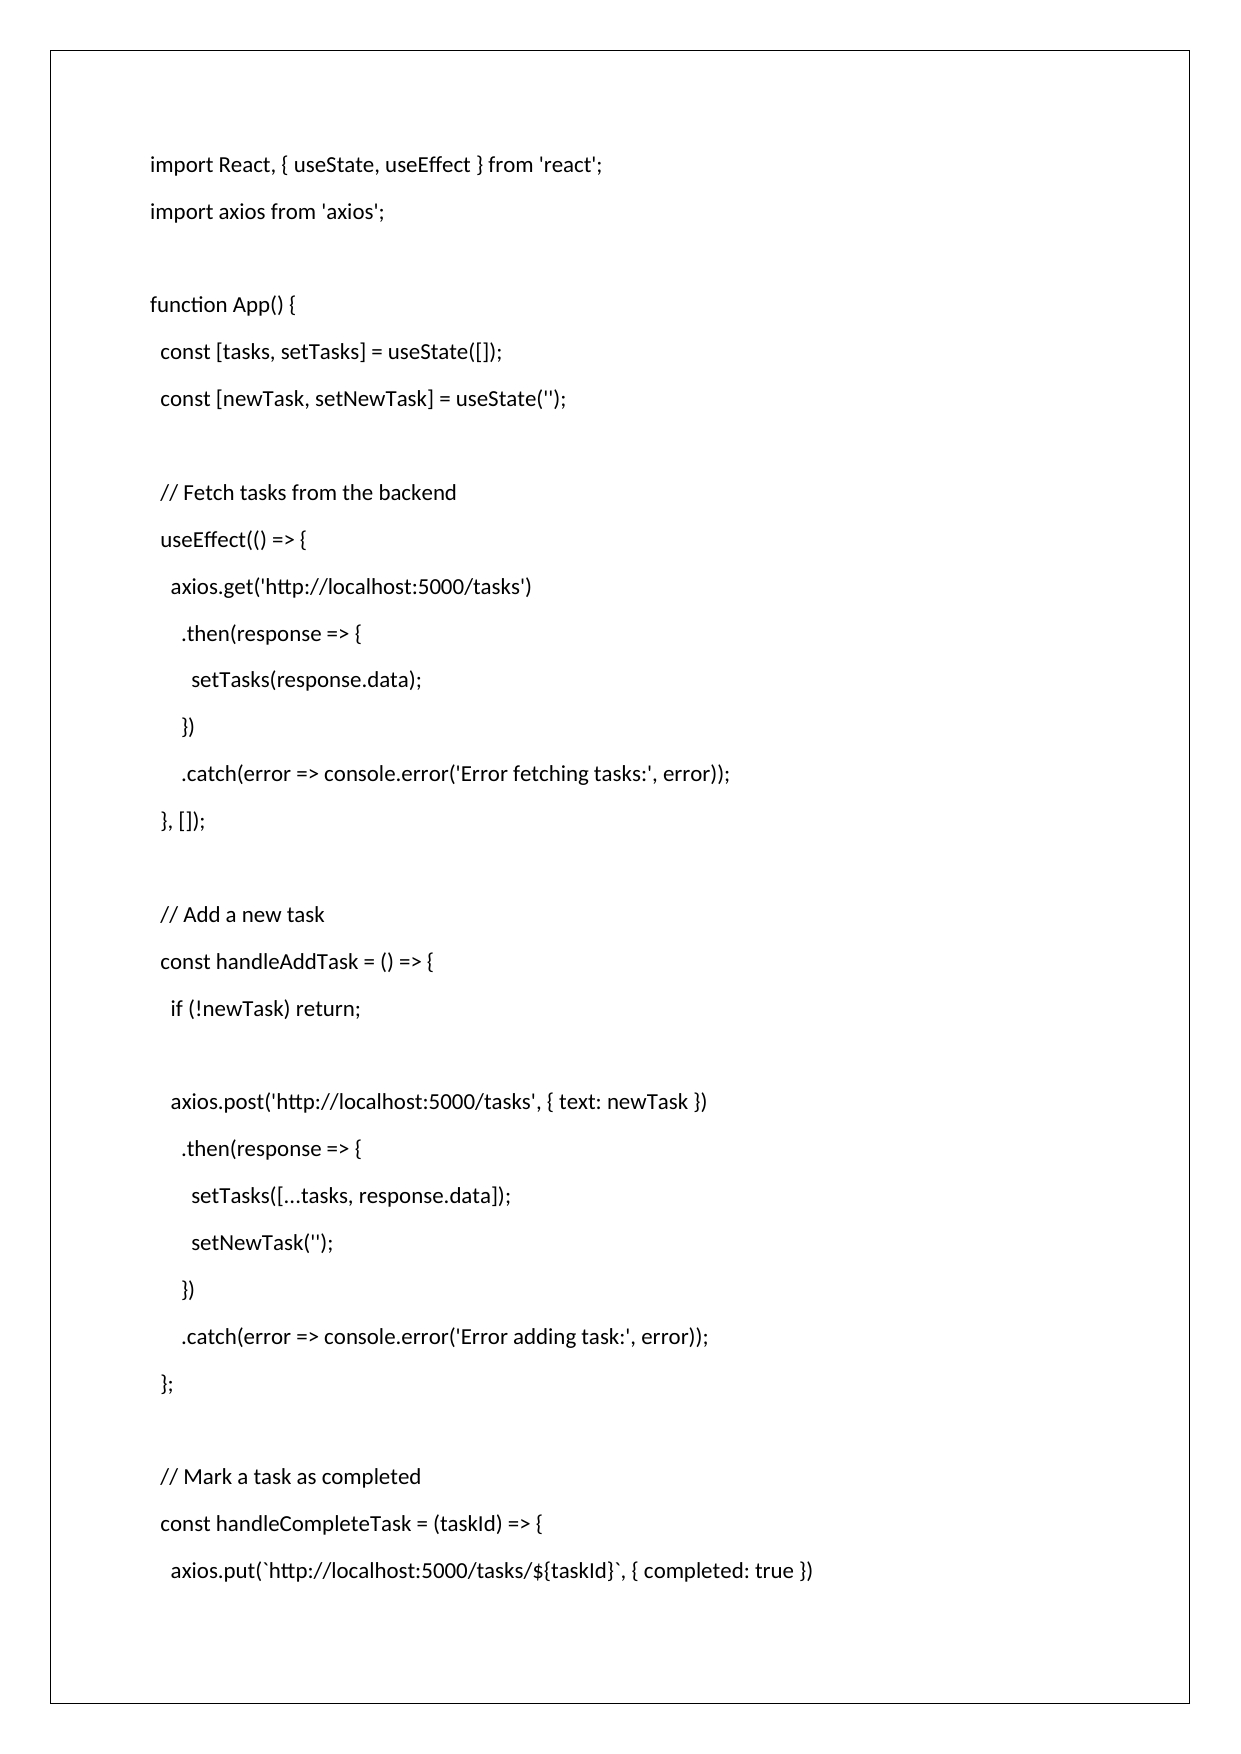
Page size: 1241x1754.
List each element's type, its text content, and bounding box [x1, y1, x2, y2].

text }; [150, 1369, 1090, 1397]
text axios.get('http://localhost:5000/tasks') [150, 572, 1090, 600]
text function App() { [150, 291, 1090, 319]
text // Add a new task [150, 900, 1090, 928]
text const handleAddTask = () => { [150, 947, 1090, 975]
text import axios from 'axios'; [150, 197, 1090, 225]
text }) [150, 712, 1090, 741]
text setTasks([...tasks, response.data]); [150, 1181, 1090, 1209]
text }, []); [150, 806, 1090, 834]
text if (!newTask) return; [150, 994, 1090, 1022]
text axios.post('http://localhost:5000/tasks', { text: newTask }) [150, 1087, 1090, 1116]
text }) [150, 1275, 1090, 1303]
text const [newTask, setNewTask] = useState(''); [150, 384, 1090, 412]
text const [tasks, setTasks] = useState([]); [150, 337, 1090, 366]
text .catch(error => console.error('Error adding task:', error)); [150, 1322, 1090, 1350]
text const handleCompleteTask = (taskId) => { [150, 1509, 1090, 1537]
text setTasks(response.data); [150, 666, 1090, 694]
text axios.put(`http://localhost:5000/tasks/${taskId}`, { completed: true }) [150, 1556, 1090, 1584]
text import React, { useState, useEffect } from 'react'; [150, 150, 1090, 178]
text // Mark a task as completed [150, 1462, 1090, 1491]
text .catch(error => console.error('Error fetching tasks:', error)); [150, 759, 1090, 787]
text .then(response => { [150, 1134, 1090, 1162]
text .then(response => { [150, 619, 1090, 647]
text useEffect(() => { [150, 525, 1090, 553]
text setNewTask(''); [150, 1228, 1090, 1256]
text // Fetch tasks from the backend [150, 478, 1090, 506]
